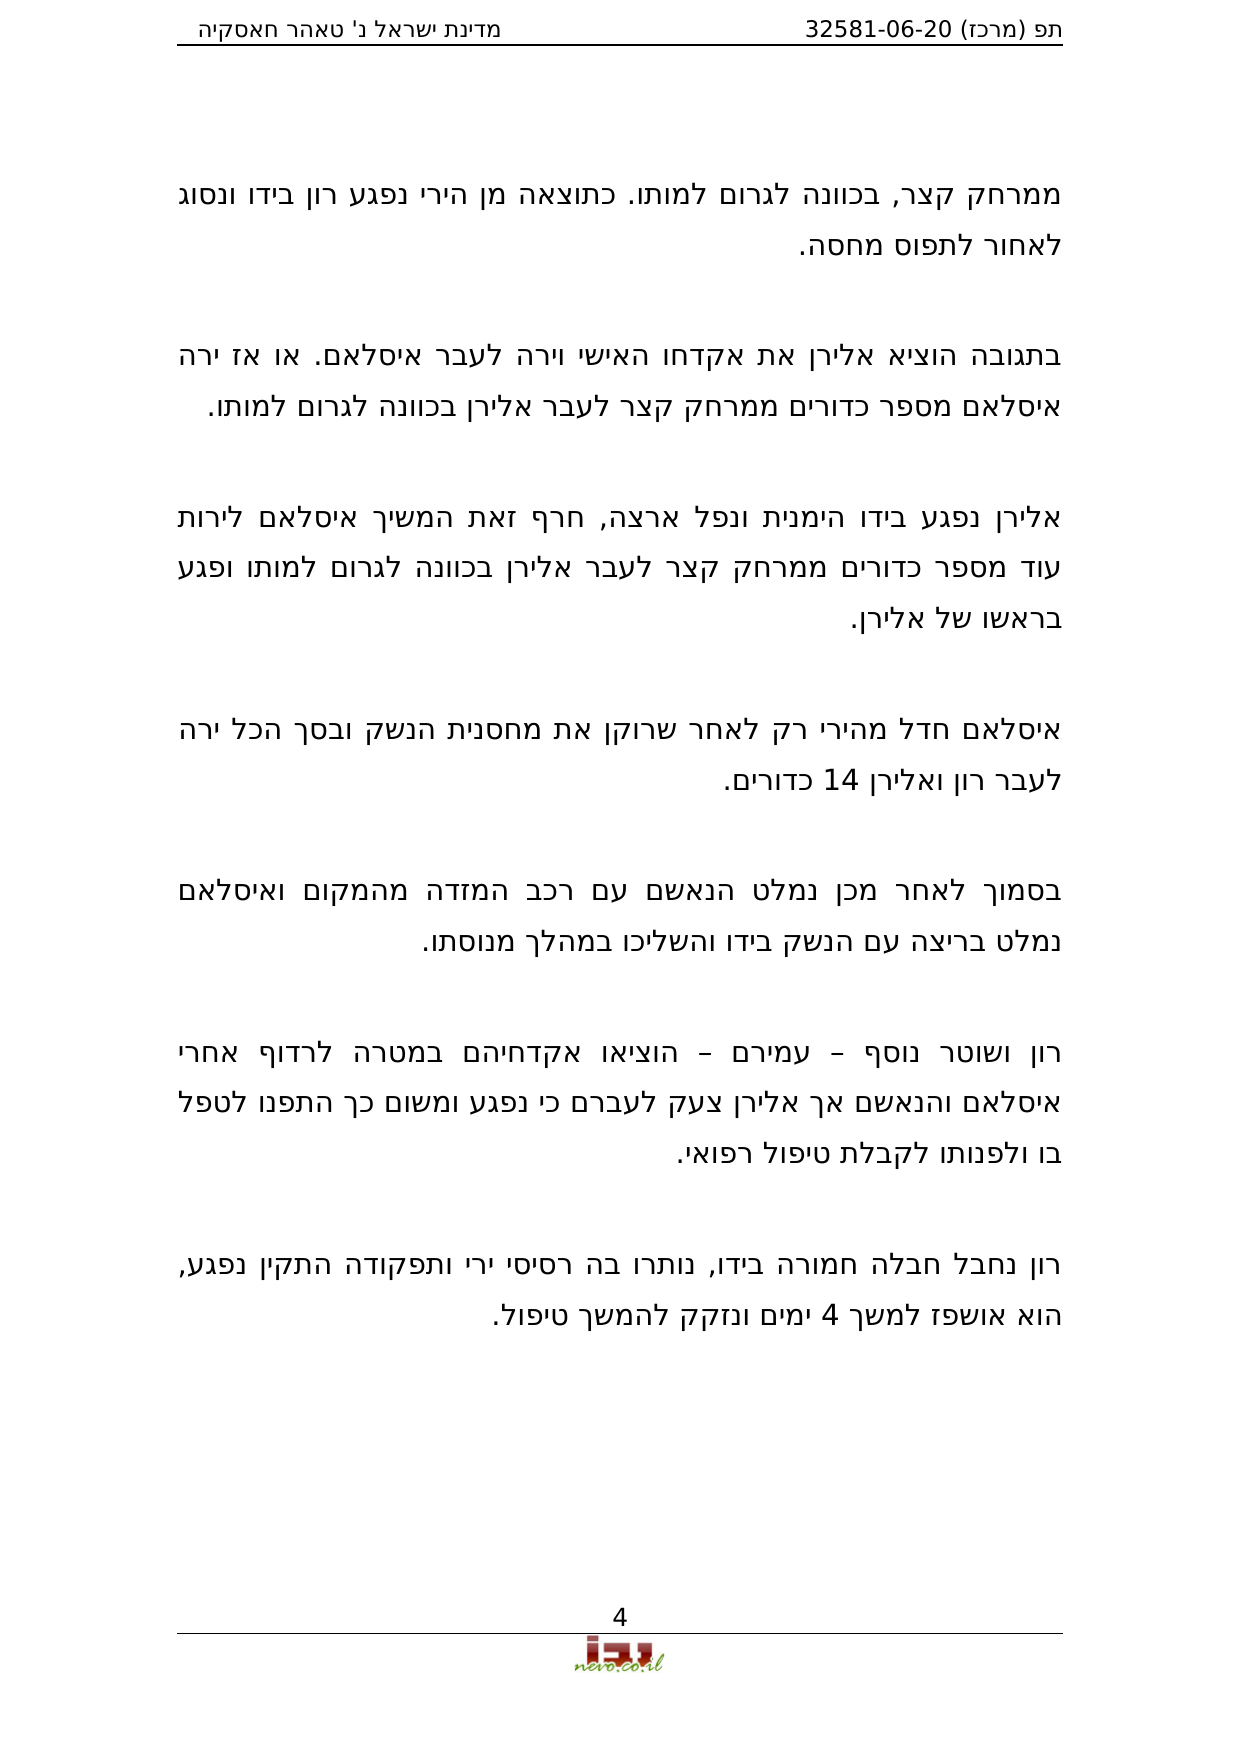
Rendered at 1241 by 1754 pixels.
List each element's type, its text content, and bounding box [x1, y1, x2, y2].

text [177, 177, 1063, 262]
text אלירן נפגע בידו הימנית ונפל ארצה, חרף זאת המשיך איסלאם לירות עוד מספר כדורים ממרחק קצר לעבר אלירן בכוונה לגרום למותו ופגע בראשו של אלירן. [177, 500, 1063, 636]
picture [574, 1635, 666, 1673]
text רון נחבל חבלה חמורה בידו, נותרו בה רסיסי ירי ותפקודה התקין נפגע, הוא אושפז למשך 4 ימים ונזקק להמשך טיפול. [177, 1247, 1063, 1332]
text בתגובה הוציא אלירן את אקדחו האישי וירה לעבר איסלאם. או אז ירה איסלאם מספר כדורים ממרחק קצר לעבר אלירן בכוונה לגרום למותו. [177, 338, 1063, 423]
text איסלאם חדל מהירי רק לאחר שרוקן את מחסנית הנשק ובסך הכל ירה לעבר רון ואלירן 14 כדורים. [177, 712, 1063, 797]
text רון ושוטר נוסף – עמירם – הוציאו אקדחיהם במטרה לרדוף אחרי איסלאם והנאשם אך אלירן צעק לעברם כי נפגע ומשום כך התפנו לטפל בו ולפנותו לקבלת טיפול רפואי. [177, 1035, 1063, 1171]
text בסמוך לאחר מכן נמלט הנאשם עם רכב המזדה מהמקום ואיסלאם נמלט בריצה עם הנשק בידו והשליכו במהלך מנוסתו. [177, 873, 1063, 958]
